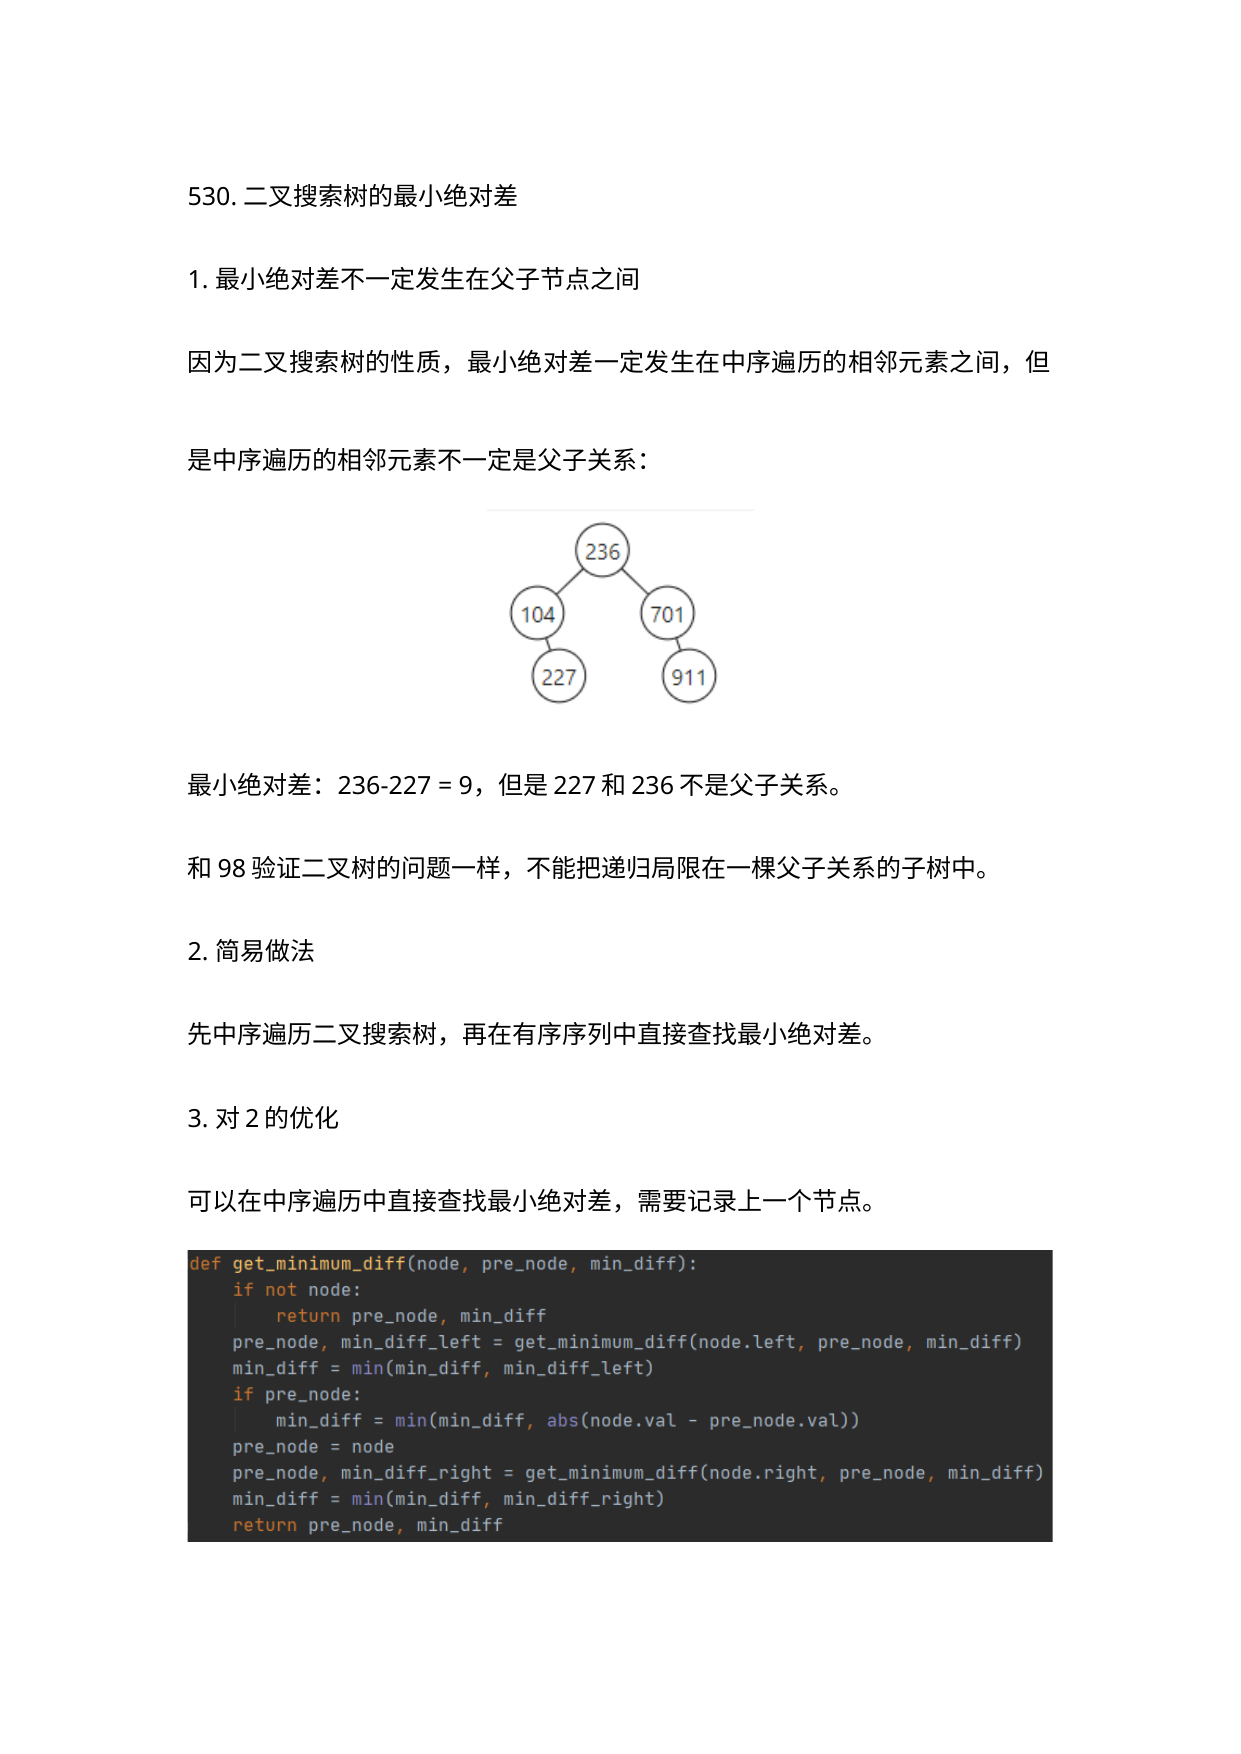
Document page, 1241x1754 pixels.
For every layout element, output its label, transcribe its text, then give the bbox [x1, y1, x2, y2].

text 和98验证二叉树的问题一样，不能把递归局限在一棵父子关系的子树中。 [187, 834, 1053, 899]
text 可以在中序遍历中直接查找最小绝对差，需要记录上一个节点。 [187, 1167, 1053, 1232]
text 2. 简易做法 [187, 917, 1053, 982]
text 530. 二叉搜索树的最小绝对差 [187, 162, 1053, 227]
picture [486, 508, 754, 720]
picture [187, 1250, 1053, 1542]
text 3. 对2的优化 [187, 1084, 1053, 1149]
text 最小绝对差：236-227 = 9，但是227和236不是父子关系。 [187, 751, 1053, 816]
text 1. 最小绝对差不一定发生在父子节点之间 [187, 245, 1053, 310]
text 先中序遍历二叉搜索树，再在有序序列中直接查找最小绝对差。 [187, 1001, 1053, 1066]
text 因为二叉搜索树的性质，最小绝对差一定发生在中序遍历的相邻元素之间，但是中序遍历的相邻元素不一定是父子关系： [187, 328, 1053, 491]
